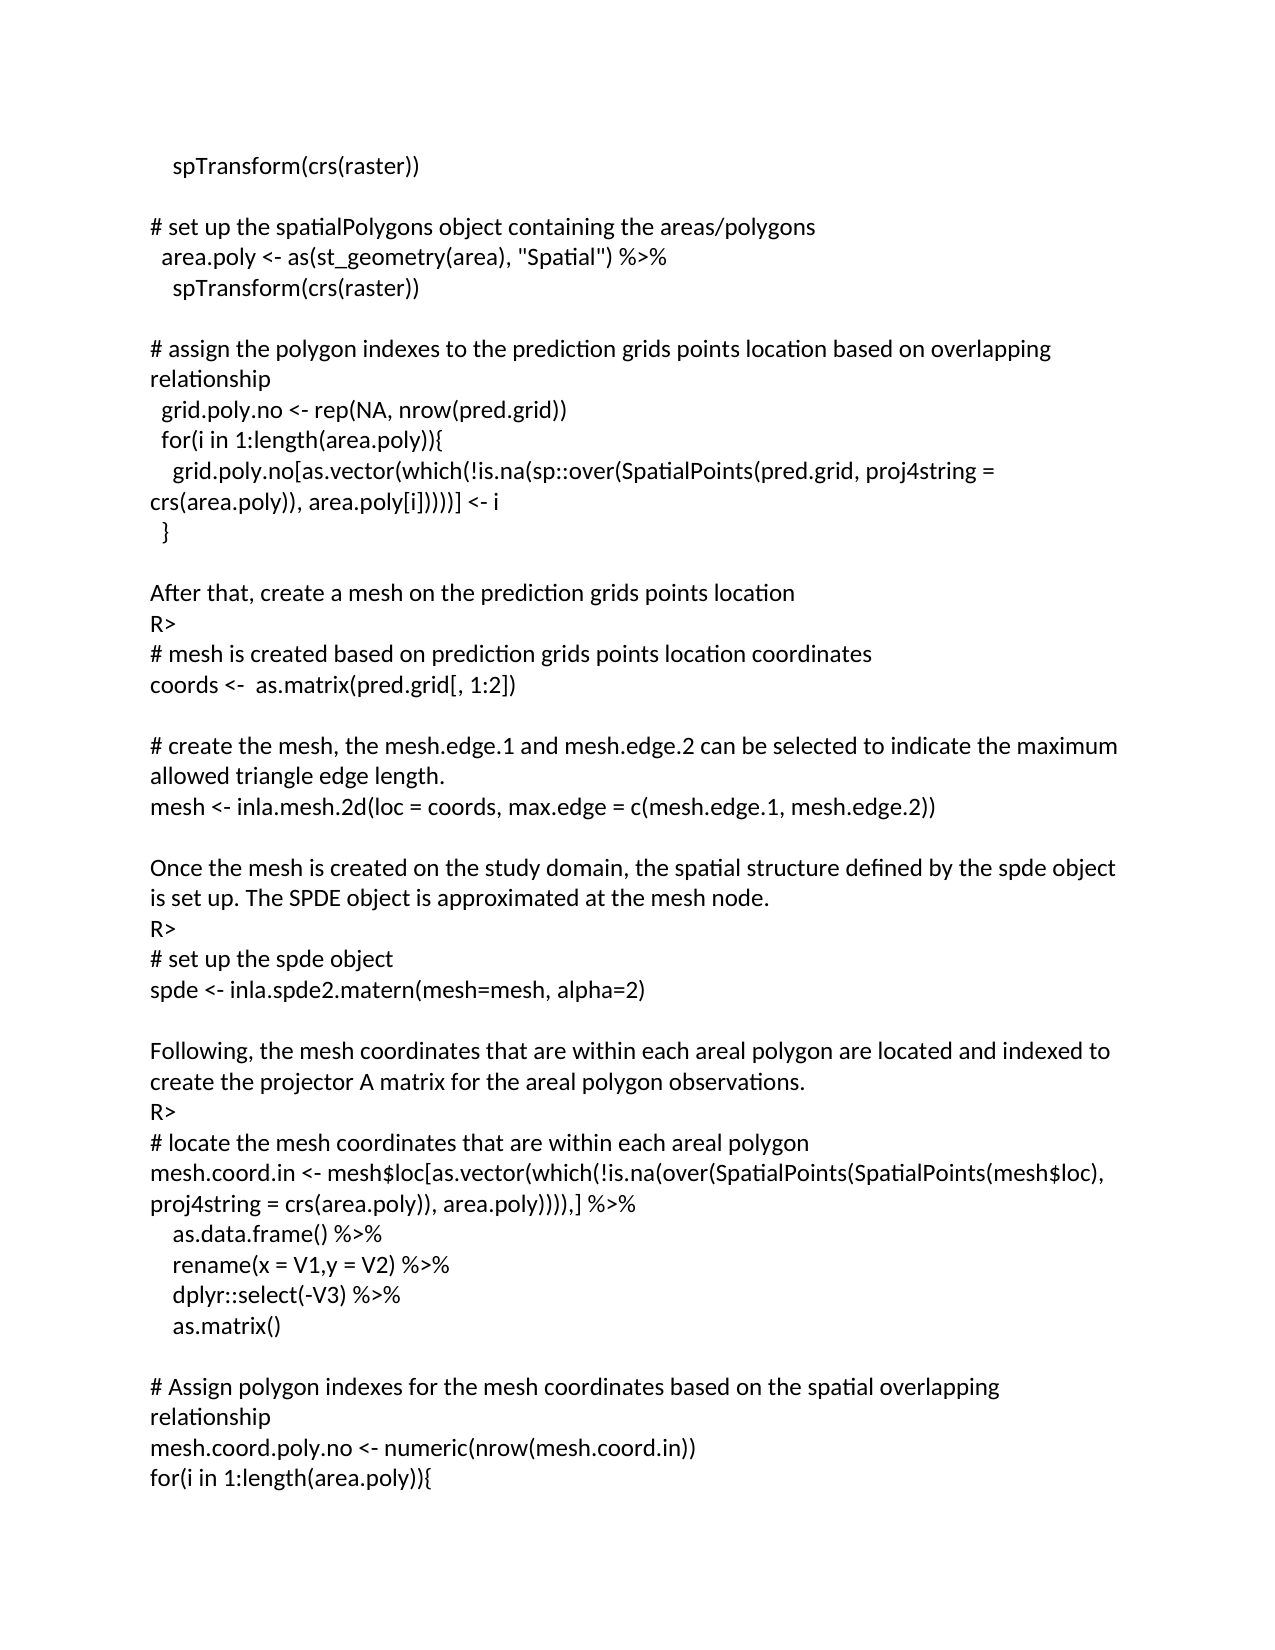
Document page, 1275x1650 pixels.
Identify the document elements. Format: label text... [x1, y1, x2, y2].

text mesh.coord.in <- mesh$loc[as.vector(which(!is.na(over(SpatialPoints(SpatialPoints(mesh$loc), proj4string = crs(area.poly)), area.poly)))),] %>% [150, 1157, 1125, 1218]
text for(i in 1:length(area.poly)){ [150, 425, 1125, 455]
text grid.poly.no <- rep(NA, nrow(pred.grid)) [150, 394, 1125, 425]
text # assign the polygon indexes to the prediction grids points location based on overlapping relationship [150, 333, 1125, 394]
text After that, create a mesh on the prediction grids points location [150, 577, 1125, 608]
text as.data.frame() %>% [150, 1218, 1125, 1249]
text area.poly <- as(st_geometry(area), "Spatial") %>% [150, 242, 1125, 272]
text } [150, 516, 1125, 547]
text as.matrix() [150, 1310, 1125, 1340]
text Following, the mesh coordinates that are within each areal polygon are located and indexed to create the projector A matrix for the areal polygon observations. [150, 1035, 1125, 1096]
text R> [150, 913, 1125, 943]
text # set up the spatialPolygons object containing the areas/polygons [150, 211, 1125, 242]
text rename(x = V1,y = V2) %>% [150, 1249, 1125, 1279]
text # Assign polygon indexes for the mesh coordinates based on the spatial overlapping relationship [150, 1371, 1125, 1432]
text Once the mesh is created on the study domain, the spatial structure defined by the spde object is set up. The SPDE object is approximated at the mesh node. [150, 852, 1125, 913]
text R> [150, 1096, 1125, 1127]
text # locate the mesh coordinates that are within each areal polygon [150, 1127, 1125, 1157]
text mesh.coord.poly.no <- numeric(nrow(mesh.coord.in)) [150, 1432, 1125, 1462]
text R> [150, 608, 1125, 638]
text spTransform(crs(raster)) [150, 272, 1125, 303]
text mesh <- inla.mesh.2d(loc = coords, max.edge = c(mesh.edge.1, mesh.edge.2)) [150, 791, 1125, 821]
text # set up the spde object [150, 943, 1125, 974]
text spTransform(crs(raster)) [150, 150, 1125, 181]
text grid.poly.no[as.vector(which(!is.na(sp::over(SpatialPoints(pred.grid, proj4string = crs(area.poly)), area.poly[i]))))] <- i [150, 455, 1125, 516]
text for(i in 1:length(area.poly)){ [150, 1462, 1125, 1493]
text spde <- inla.spde2.matern(mesh=mesh, alpha=2) [150, 974, 1125, 1004]
text coords <- as.matrix(pred.grid[, 1:2]) [150, 669, 1125, 699]
text # mesh is created based on prediction grids points location coordinates [150, 638, 1125, 669]
text # create the mesh, the mesh.edge.1 and mesh.edge.2 can be selected to indicate the maximum allowed triangle edge length. [150, 730, 1125, 791]
text dplyr::select(-V3) %>% [150, 1279, 1125, 1310]
